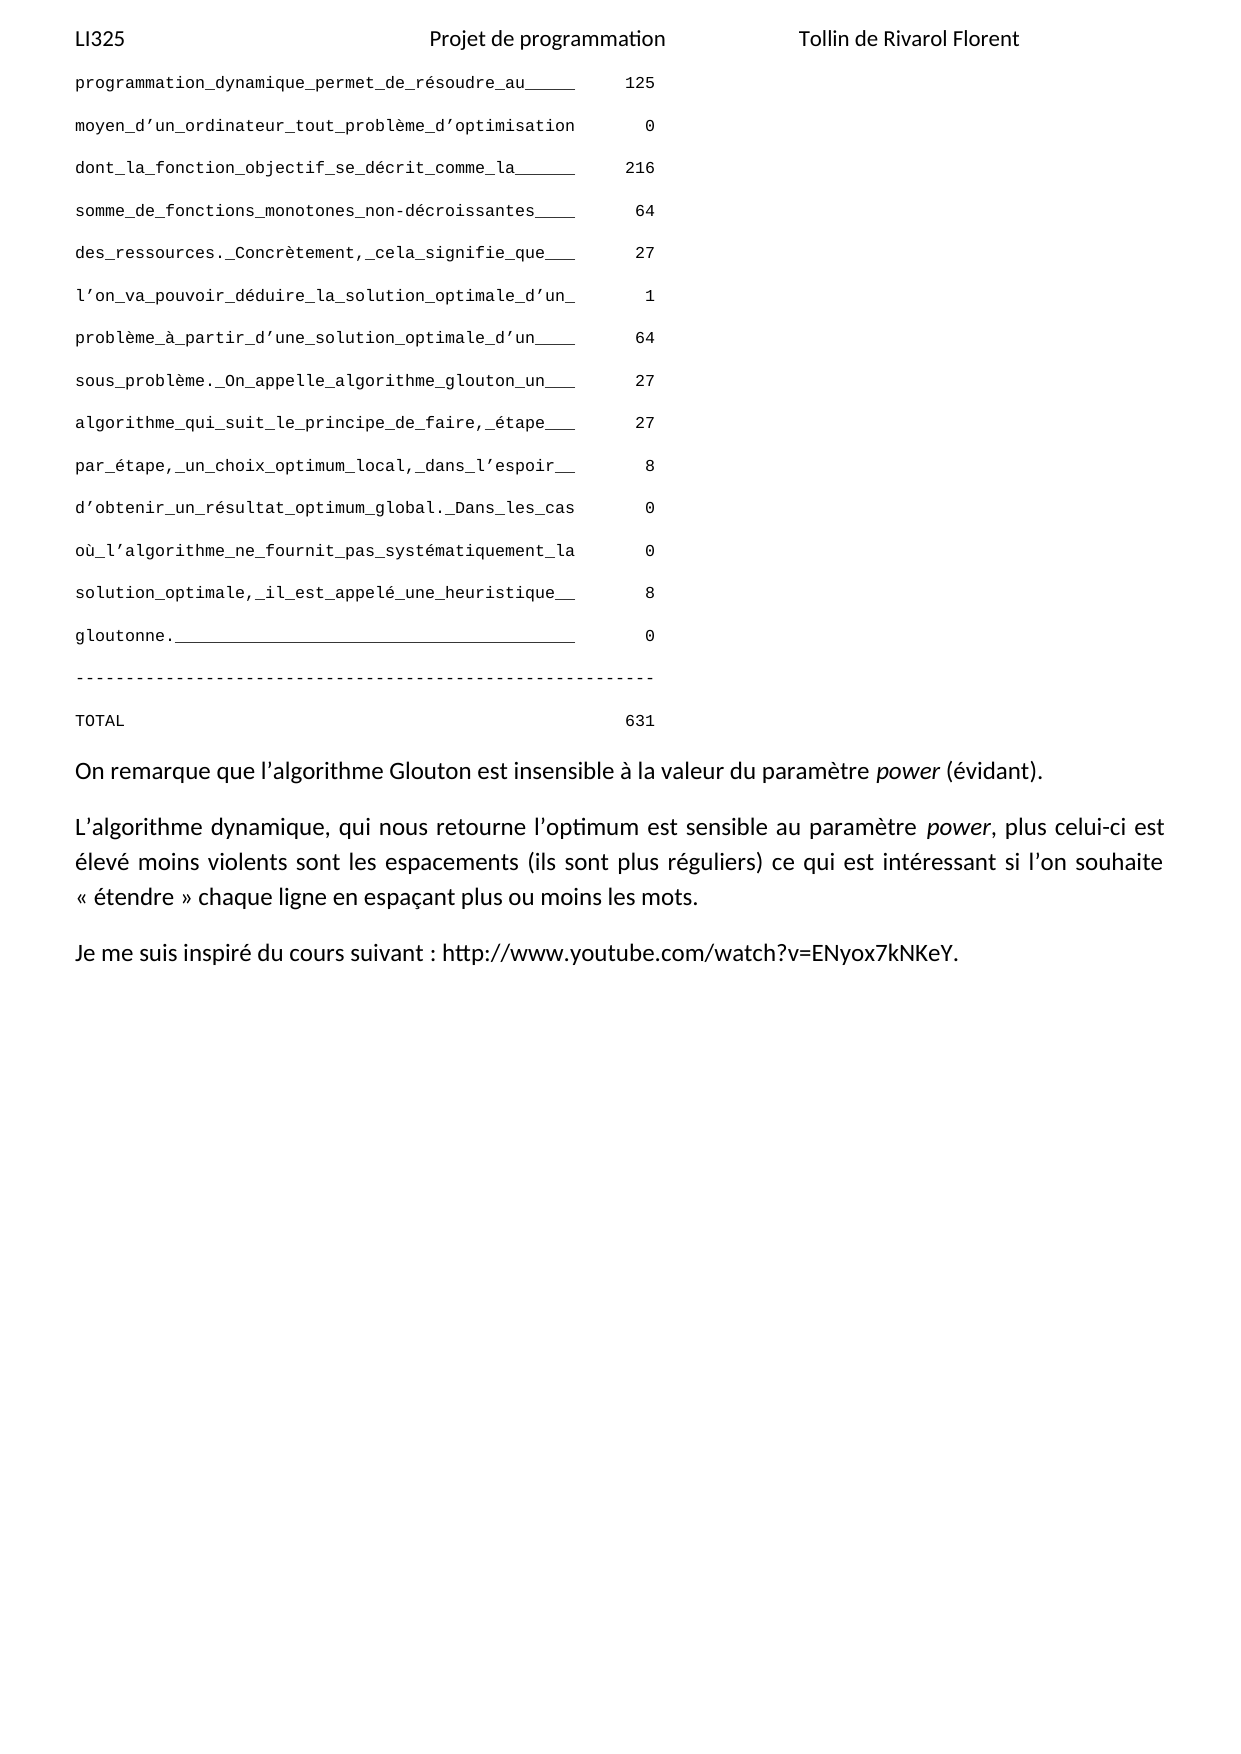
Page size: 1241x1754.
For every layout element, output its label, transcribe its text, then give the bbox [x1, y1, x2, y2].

text algorithme_qui_suit_le_principe_de_faire,_étape___ 27 [75, 415, 1165, 434]
text d’obtenir_un_résultat_optimum_global._Dans_les_cas 0 [75, 500, 1165, 519]
text ---------------------------------------------------------- [75, 670, 1165, 689]
text moyen_d’un_ordinateur_tout_problème_d’optimisation 0 [75, 117, 1165, 136]
text problème_à_partir_d’une_solution_optimale_d’un____ 64 [75, 330, 1165, 349]
text par_étape,_un_choix_optimum_local,_dans_l’espoir__ 8 [75, 457, 1165, 476]
text solution_optimale,_il_est_appelé_une_heuristique__ 8 [75, 585, 1165, 604]
text l’on_va_pouvoir_déduire_la_solution_optimale_d’un_ 1 [75, 287, 1165, 306]
text sous_problème._On_appelle_algorithme_glouton_un___ 27 [75, 372, 1165, 391]
text gloutonne.________________________________________ 0 [75, 627, 1165, 646]
text dont_la_fonction_objectif_se_décrit_comme_la______ 216 [75, 160, 1165, 179]
text TOTAL 631 [75, 712, 1165, 731]
text des_ressources._Concrètement,_cela_signifie_que___ 27 [75, 245, 1165, 264]
text L’algorithme dynamique, qui nous retourne l’optimum est sensible au paramètre power, plus celui-ci est élevé moins violents sont les espacements (ils sont plus réguliers) ce qui est intéressant si l’on souhaite « étendre » chaque ligne en espaçant plus ou moins les mots. [75, 811, 1165, 911]
text où_l’algorithme_ne_fournit_pas_systématiquement_la 0 [75, 542, 1165, 561]
text Je me suis inspiré du cours suivant : http://www.youtube.com/watch?v=ENyox7kNKeY. [75, 937, 1165, 967]
text somme_de_fonctions_monotones_non-décroissantes____ 64 [75, 202, 1165, 221]
text programmation_dynamique_permet_de_résoudre_au_____ 125 [75, 75, 1165, 94]
text On remarque que l’algorithme Glouton est insensible à la valeur du paramètre power (évidant). [75, 755, 1165, 786]
